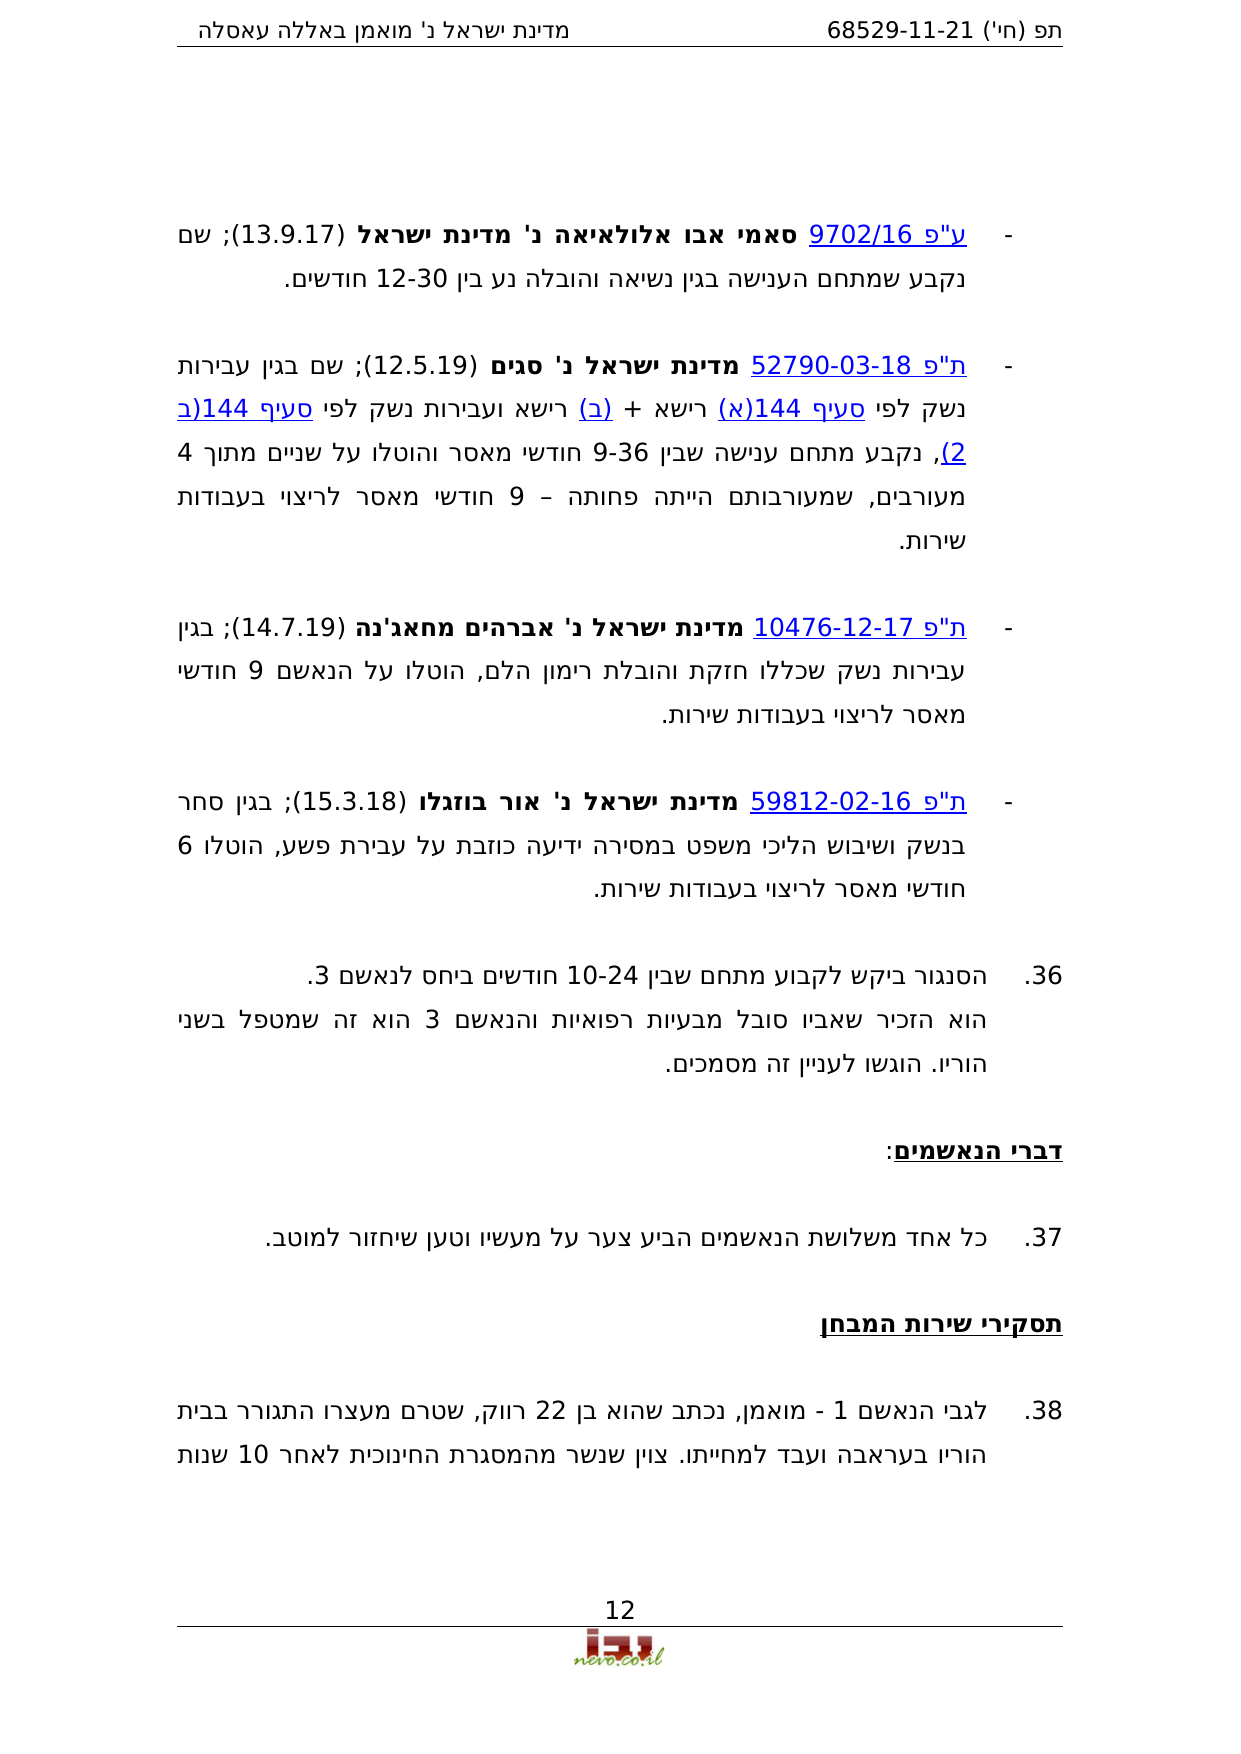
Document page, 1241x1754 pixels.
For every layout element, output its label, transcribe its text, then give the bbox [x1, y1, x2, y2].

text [177, 1397, 1063, 1469]
text תסקירי שירות המבחן [177, 1310, 1063, 1339]
text הוא הזכיר שאביו סובל מבעיות רפואיות והנאשם 3 הוא זה שמטפל בשני הוריו. הוגשו לעניין זה מסמכים. [177, 1005, 988, 1078]
list ת"פ 59812-02-16 מדינת ישראל נ' אור בוזגלו (15.3.18); בגין סחר בנשק ושיבוש הליכי משפט במסירה ידיעה כוזבת על עבירת פשע, הוטלו 6 חודשי מאסר לריצוי בעבודות שירות. [177, 787, 1004, 904]
list ע"פ 9702/16 סאמי אבו אלולאיאה נ' מדינת ישראל (13.9.17); שם נקבע שמתחם הענישה בגין נשיאה והובלה נע בין 12-30 חודשים. [177, 220, 1004, 293]
picture [574, 1628, 666, 1667]
list ת"פ 52790-03-18 מדינת ישראל נ' סגים (12.5.19); שם בגין עבירות נשק לפי סעיף 144(א) רישא + (ב) רישא ועבירות נשק לפי סעיף 144(ב2), נקבע מתחם ענישה שבין 9-36 חודשי מאסר והוטלו על שניים מתוך 4 מעורבים, שמעורבותם הייתה פחותה – 9 חודשי מאסר לריצוי בעבודות שירות. [177, 351, 1004, 555]
text 36. הסנגור ביקש לקבוע מתחם שבין 10-24 חודשים ביחס לנאשם 3. [177, 962, 1063, 991]
list ת"פ 10476-12-17 מדינת ישראל נ' אברהים מחאג'נה (14.7.19); בגין עבירות נשק שכללו חזקת והובלת רימון הלם, הוטלו על הנאשם 9 חודשי מאסר לריצוי בעבודות שירות. [177, 613, 1004, 729]
text דברי הנאשמים: [177, 1136, 1063, 1165]
text 37. כל אחד משלושת הנאשמים הביע צער על מעשיו וטען שיחזור למוטב. [177, 1223, 1063, 1252]
